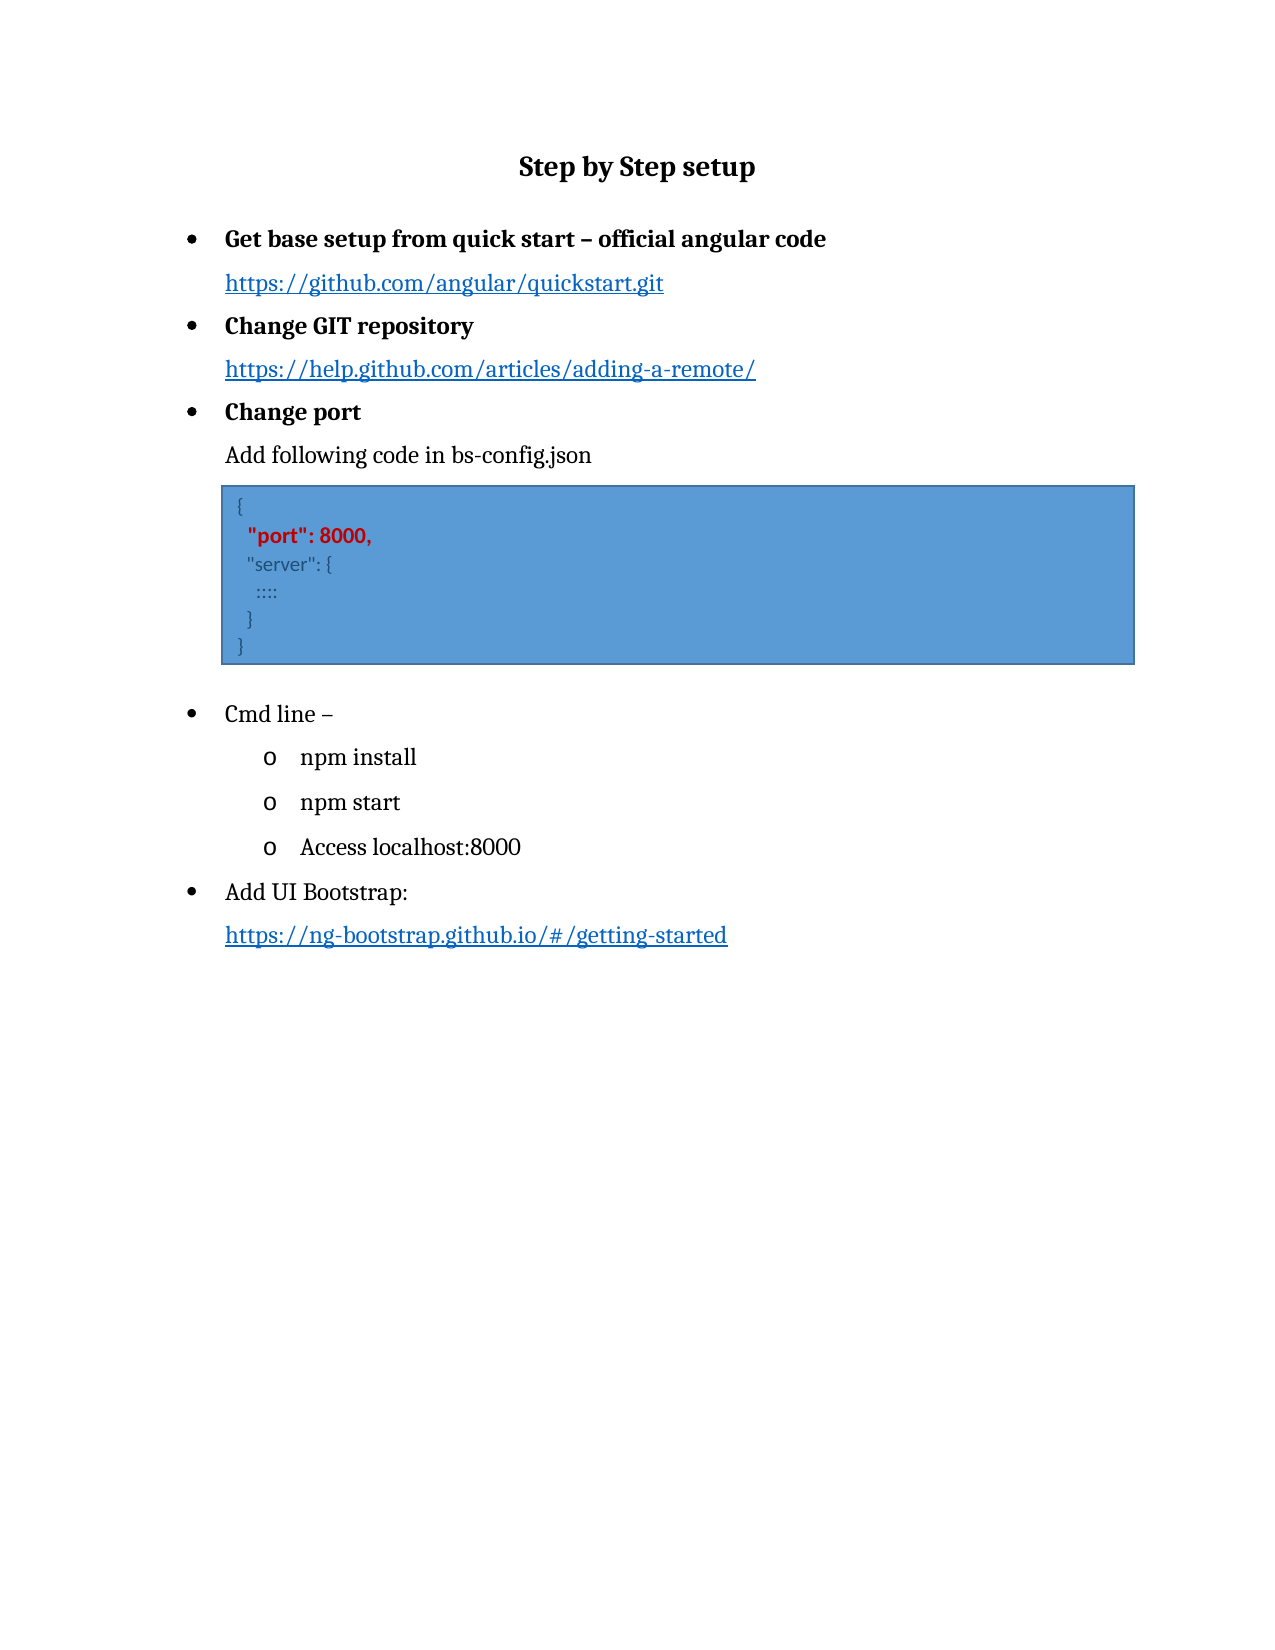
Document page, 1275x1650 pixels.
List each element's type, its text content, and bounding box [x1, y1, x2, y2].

text https://ng-bootstrap.github.io/#/getting-started [150, 921, 1125, 950]
list Access localhost:8000 [262, 833, 1125, 863]
list Change port [187, 398, 1125, 427]
list Get base setup from quick start – official angular code [187, 225, 1125, 254]
text Step by Step setup [150, 150, 1125, 183]
list npm start [262, 788, 1125, 818]
list Change GIT repository [187, 312, 1125, 340]
text https://help.github.com/articles/adding-a-remote/ [225, 355, 1125, 383]
list Add UI Bootstrap: [187, 878, 1125, 907]
text https://github.com/angular/quickstart.git [150, 268, 1125, 297]
list npm install [262, 743, 1125, 773]
list Add following code in bs-config.json [225, 441, 1125, 470]
list Cmd line – [187, 700, 1125, 728]
